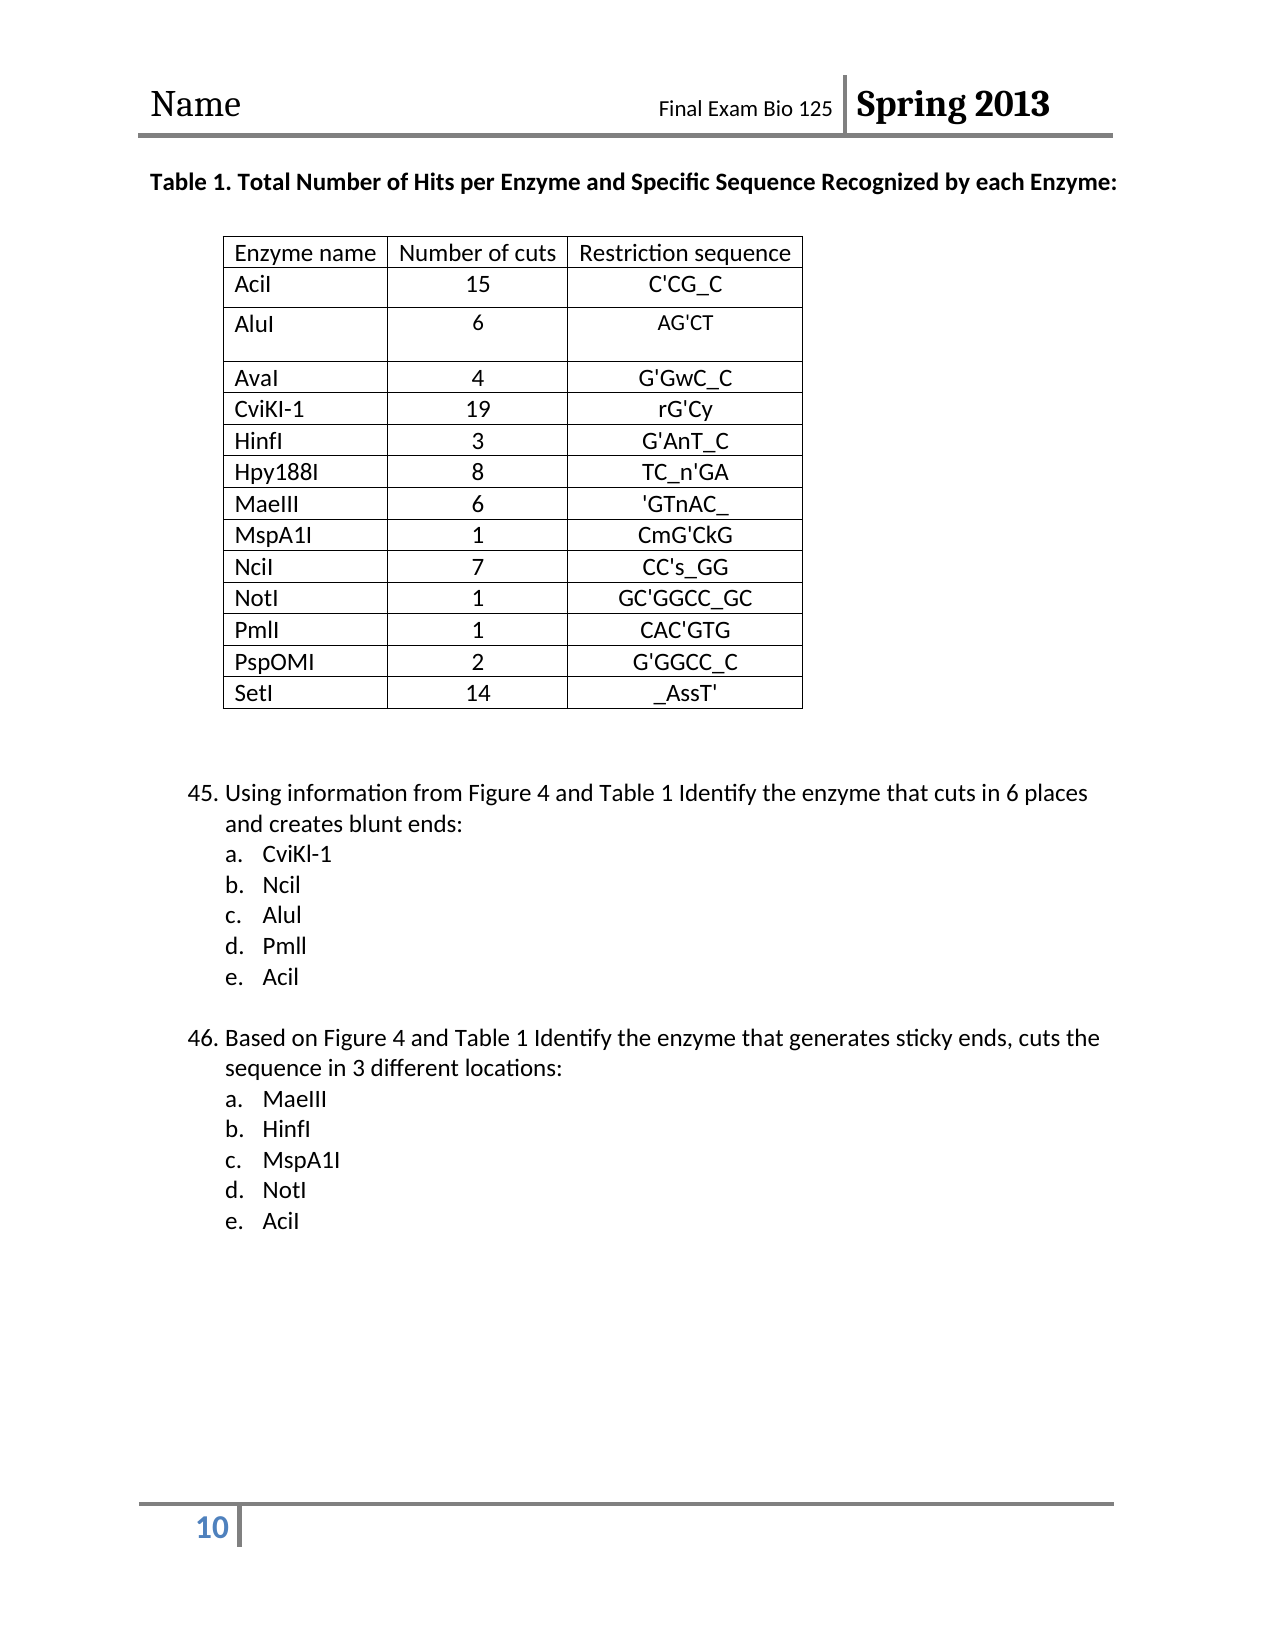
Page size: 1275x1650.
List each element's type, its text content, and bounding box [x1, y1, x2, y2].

table_cell 1 [388, 614, 567, 645]
table_cell 'GTnAC_ [568, 488, 802, 518]
table_cell AciI [224, 268, 387, 307]
table_cell G'AnT_C [568, 425, 802, 455]
table_cell TC_n'GA [568, 456, 802, 487]
table_cell G'GwC_C [568, 362, 802, 392]
table_cell GC'GGCC_GC [568, 583, 802, 613]
table_cell CAC'GTG [568, 614, 802, 645]
table_cell 6 [388, 488, 567, 518]
text Table 1. Total Number of Hits per Enzyme and Specific Sequence Recognized by each Enzyme: [150, 166, 1125, 196]
table_cell NotI [224, 583, 387, 613]
list Ncil [225, 869, 1125, 900]
list AciI [225, 1205, 1125, 1235]
list Pmll [225, 930, 1125, 961]
list Using information from Figure 4 and Table 1 Identify the enzyme that cuts in 6 places and creates blunt ends: [187, 778, 1125, 839]
list HinfI [225, 1113, 1125, 1144]
table_cell MaeIII [224, 488, 387, 518]
table_cell 6 [388, 308, 567, 361]
list Alul [225, 900, 1125, 930]
table_cell 15 [388, 268, 567, 307]
table_cell _AssT' [568, 677, 802, 708]
table_cell G'GGCC_C [568, 646, 802, 676]
table_cell 1 [388, 520, 567, 550]
table_cell 19 [388, 393, 567, 424]
table_cell NciI [224, 551, 387, 582]
table_cell PspOMI [224, 646, 387, 676]
table_cell 4 [388, 362, 567, 392]
table_cell SetI [224, 677, 387, 708]
table_header Restriction sequence [568, 237, 802, 267]
table_cell CC's_GG [568, 551, 802, 582]
table_cell Hpy188I [224, 456, 387, 487]
list Based on Figure 4 and Table 1 Identify the enzyme that generates sticky ends, cuts the sequence in 3 different locations: [187, 1022, 1125, 1083]
table_cell AluI [224, 308, 387, 361]
table_cell 2 [388, 646, 567, 676]
table_cell CviKI-1 [224, 393, 387, 424]
list CviKl-1 [225, 839, 1125, 869]
table_cell rG'Cy [568, 393, 802, 424]
table_cell AG'CT [568, 308, 802, 361]
table_cell C'CG_C [568, 268, 802, 307]
table_cell PmlI [224, 614, 387, 645]
table_cell HinfI [224, 425, 387, 455]
table_cell 7 [388, 551, 567, 582]
table_cell AvaI [224, 362, 387, 392]
list MspA1I [225, 1144, 1125, 1174]
table_header Enzyme name [224, 237, 387, 267]
table_cell 14 [388, 677, 567, 708]
table_cell MspA1I [224, 520, 387, 550]
table_cell 3 [388, 425, 567, 455]
list NotI [225, 1174, 1125, 1205]
table_cell CmG'CkG [568, 520, 802, 550]
list MaeIII [225, 1083, 1125, 1113]
table_cell 1 [388, 583, 567, 613]
table_cell 8 [388, 456, 567, 487]
table_header Number of cuts [388, 237, 567, 267]
list Acil [225, 961, 1125, 991]
